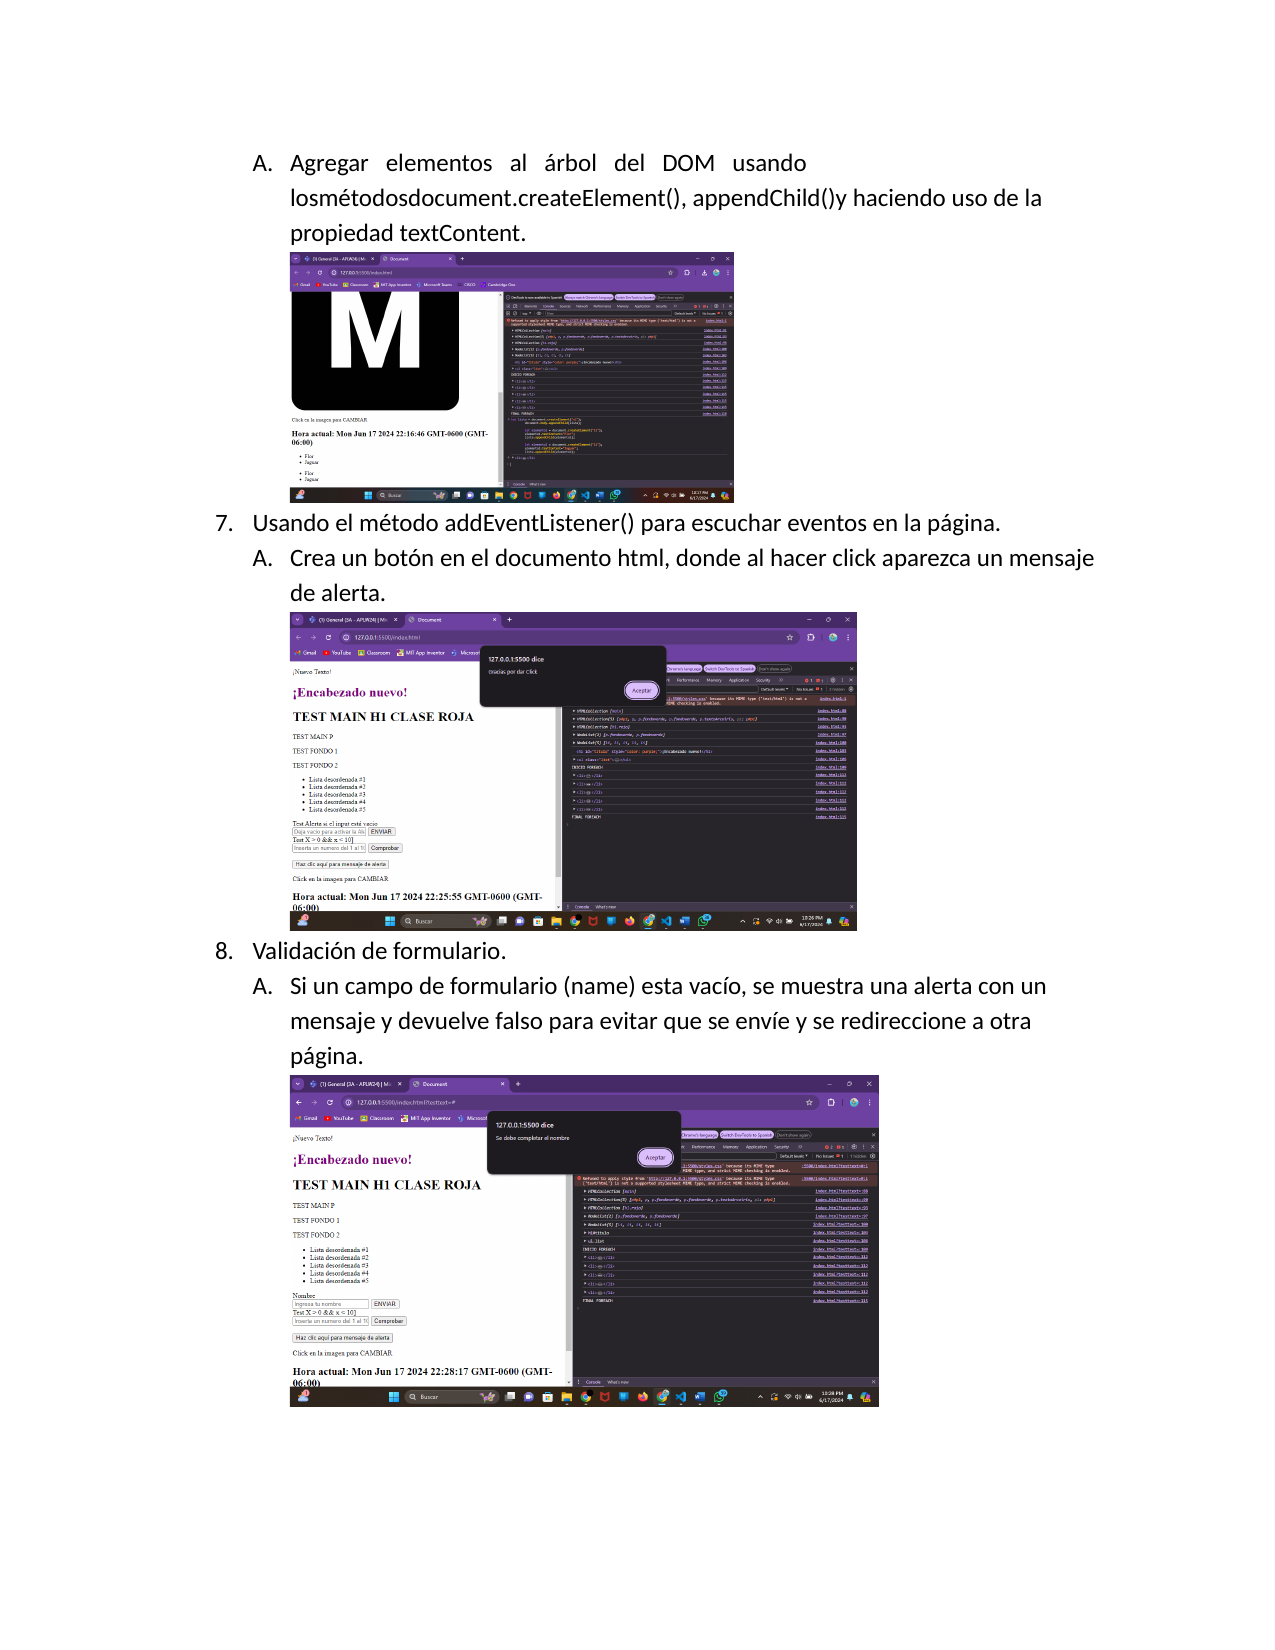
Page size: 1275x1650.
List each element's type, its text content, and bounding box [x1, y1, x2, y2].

list Si un campo de formulario (name) esta vacío, se muestra una alerta con un mensaje y devuelve falso para evitar que se envíe y se redireccione a otra página. [252, 970, 1098, 1071]
list Usando el método addEventListener() para escuchar eventos en la página. [215, 507, 1098, 537]
list Crea un botón en el documento html, donde al hacer click aparezca un mensaje de alerta. [252, 542, 1098, 607]
picture [289, 1075, 879, 1407]
list Agregar elementos al árbol del DOM usando losmétodosdocument.createElement(), appendChild()y haciendo uso de la propiedad textContent. [252, 148, 1098, 248]
list Validación de formulario. [215, 935, 1098, 966]
picture [289, 252, 734, 503]
picture [289, 612, 857, 931]
